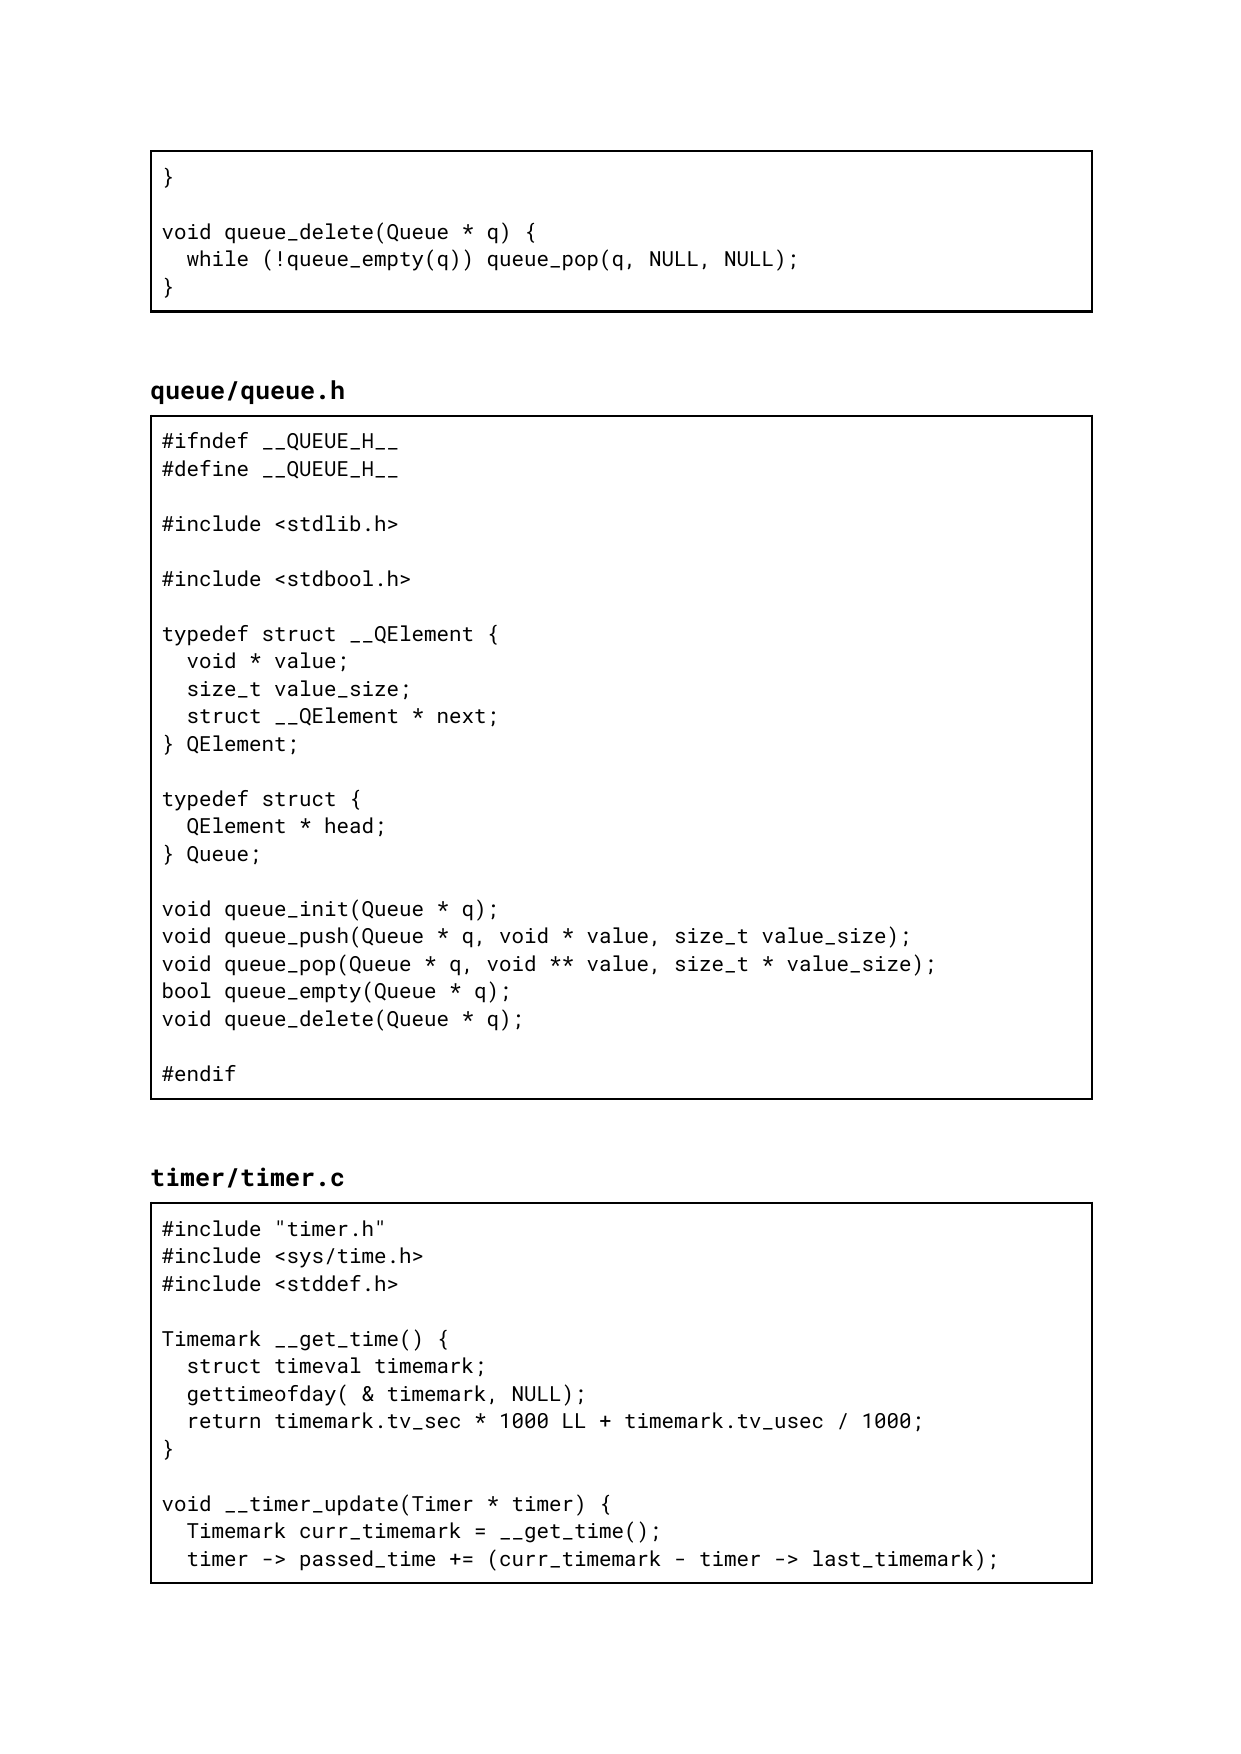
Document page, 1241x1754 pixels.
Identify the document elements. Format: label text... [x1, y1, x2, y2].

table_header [152, 152, 1091, 310]
table_header #ifndef __QUEUE_H__ #define __QUEUE_H__ #include <stdlib.h> #include <stdbool.h> typedef struct __QElement { void * value; size_t value_size; struct __QElement * next; } QElement; typedef struct { QElement * head; } Queue; void queue_init(Queue * q); void queue_push(Queue * q, void * value, size_t value_size); void queue_pop(Queue * q, void ** value, size_t * value_size); bool queue_empty(Queue * q); void queue_delete(Queue * q); #endif [152, 417, 1091, 1097]
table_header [152, 1204, 1091, 1582]
subtitle queue/queue.h [150, 373, 1090, 406]
subtitle timer/timer.c [150, 1160, 1090, 1193]
